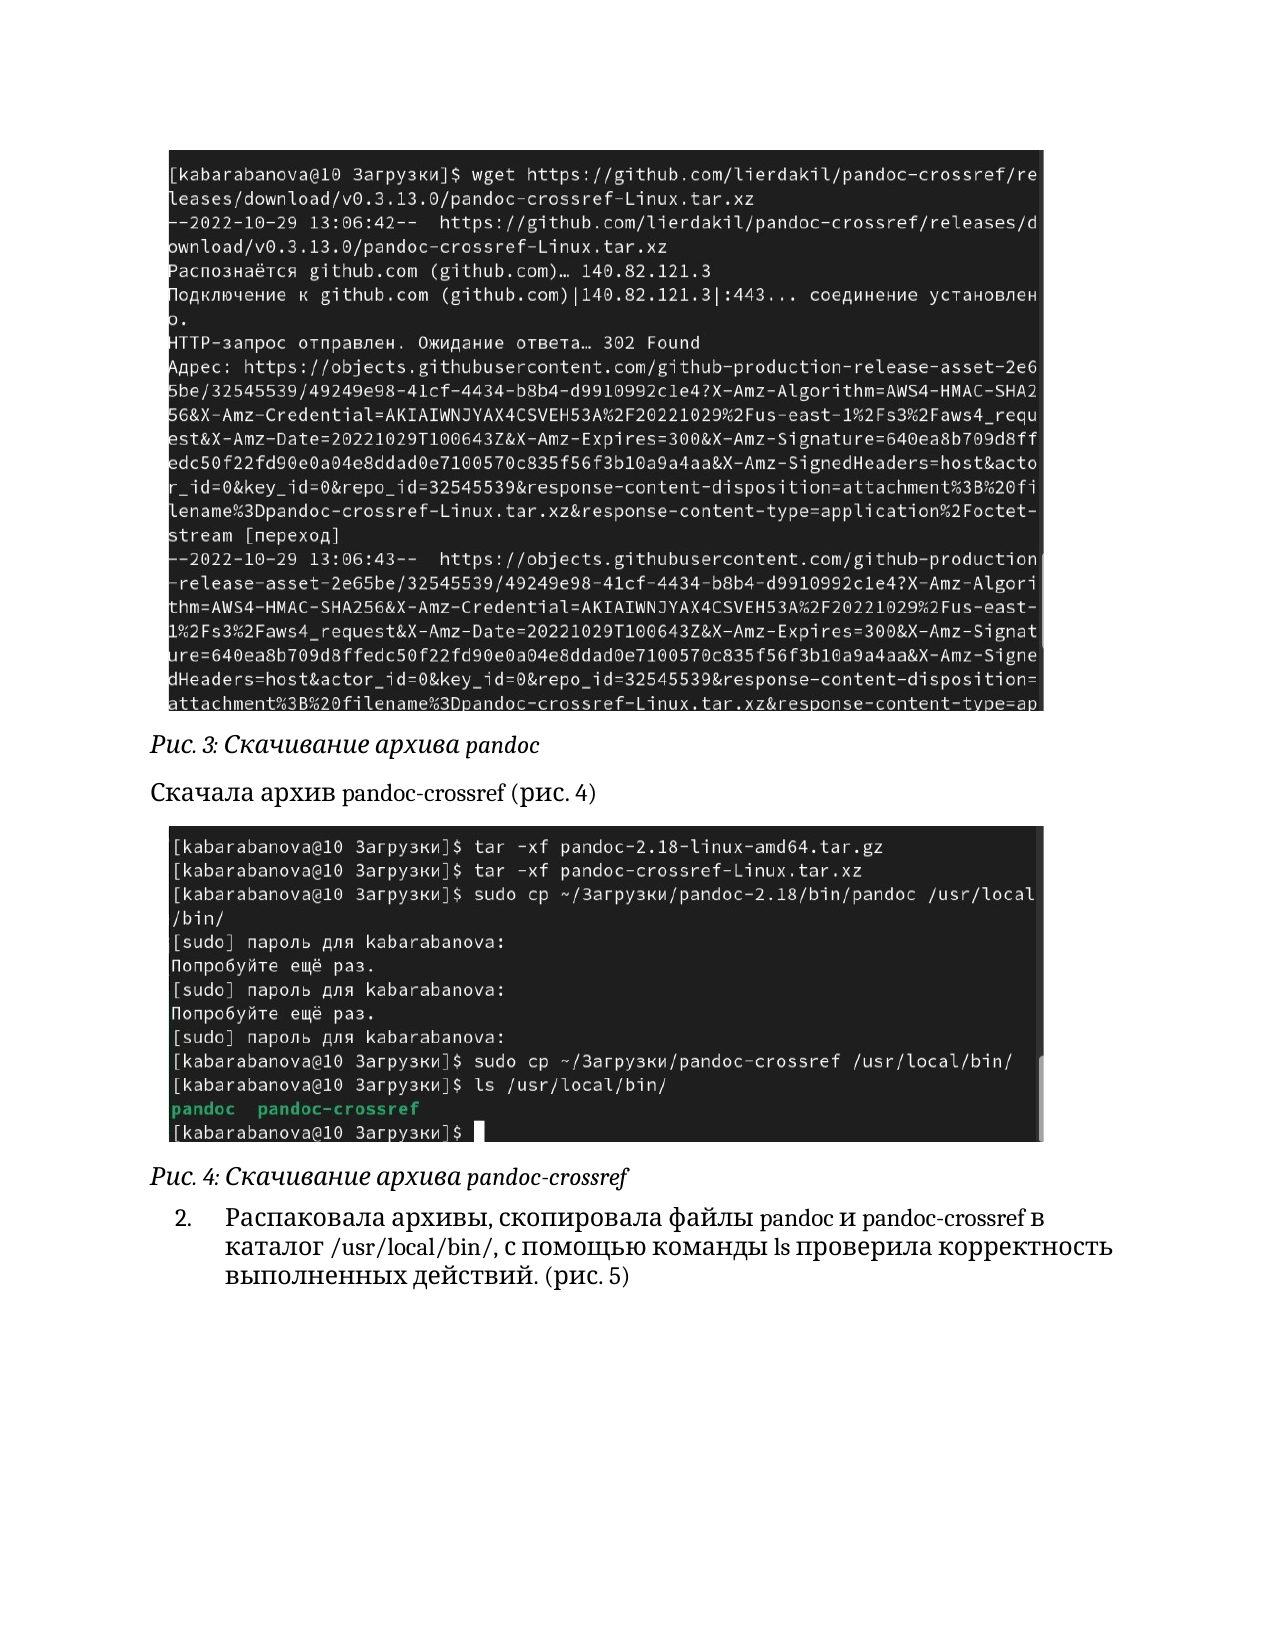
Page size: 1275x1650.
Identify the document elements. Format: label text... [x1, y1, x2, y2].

picture [168, 150, 1044, 711]
text Рис. 3: Скачивание архива pandoc [150, 731, 1125, 760]
list Распаковала архивы, скопировала файлы pandoc и pandoc-crossref в каталог /usr/local/bin/, с помощью команды ls проверила корректность выполненных действий. (рис. 5) [175, 1204, 1125, 1290]
text Скачала архив pandoc-crossref (рис. 4) [150, 779, 1125, 808]
text Рис. 4: Скачивание архива pandoc-crossref [150, 1163, 1125, 1192]
picture [168, 826, 1044, 1142]
